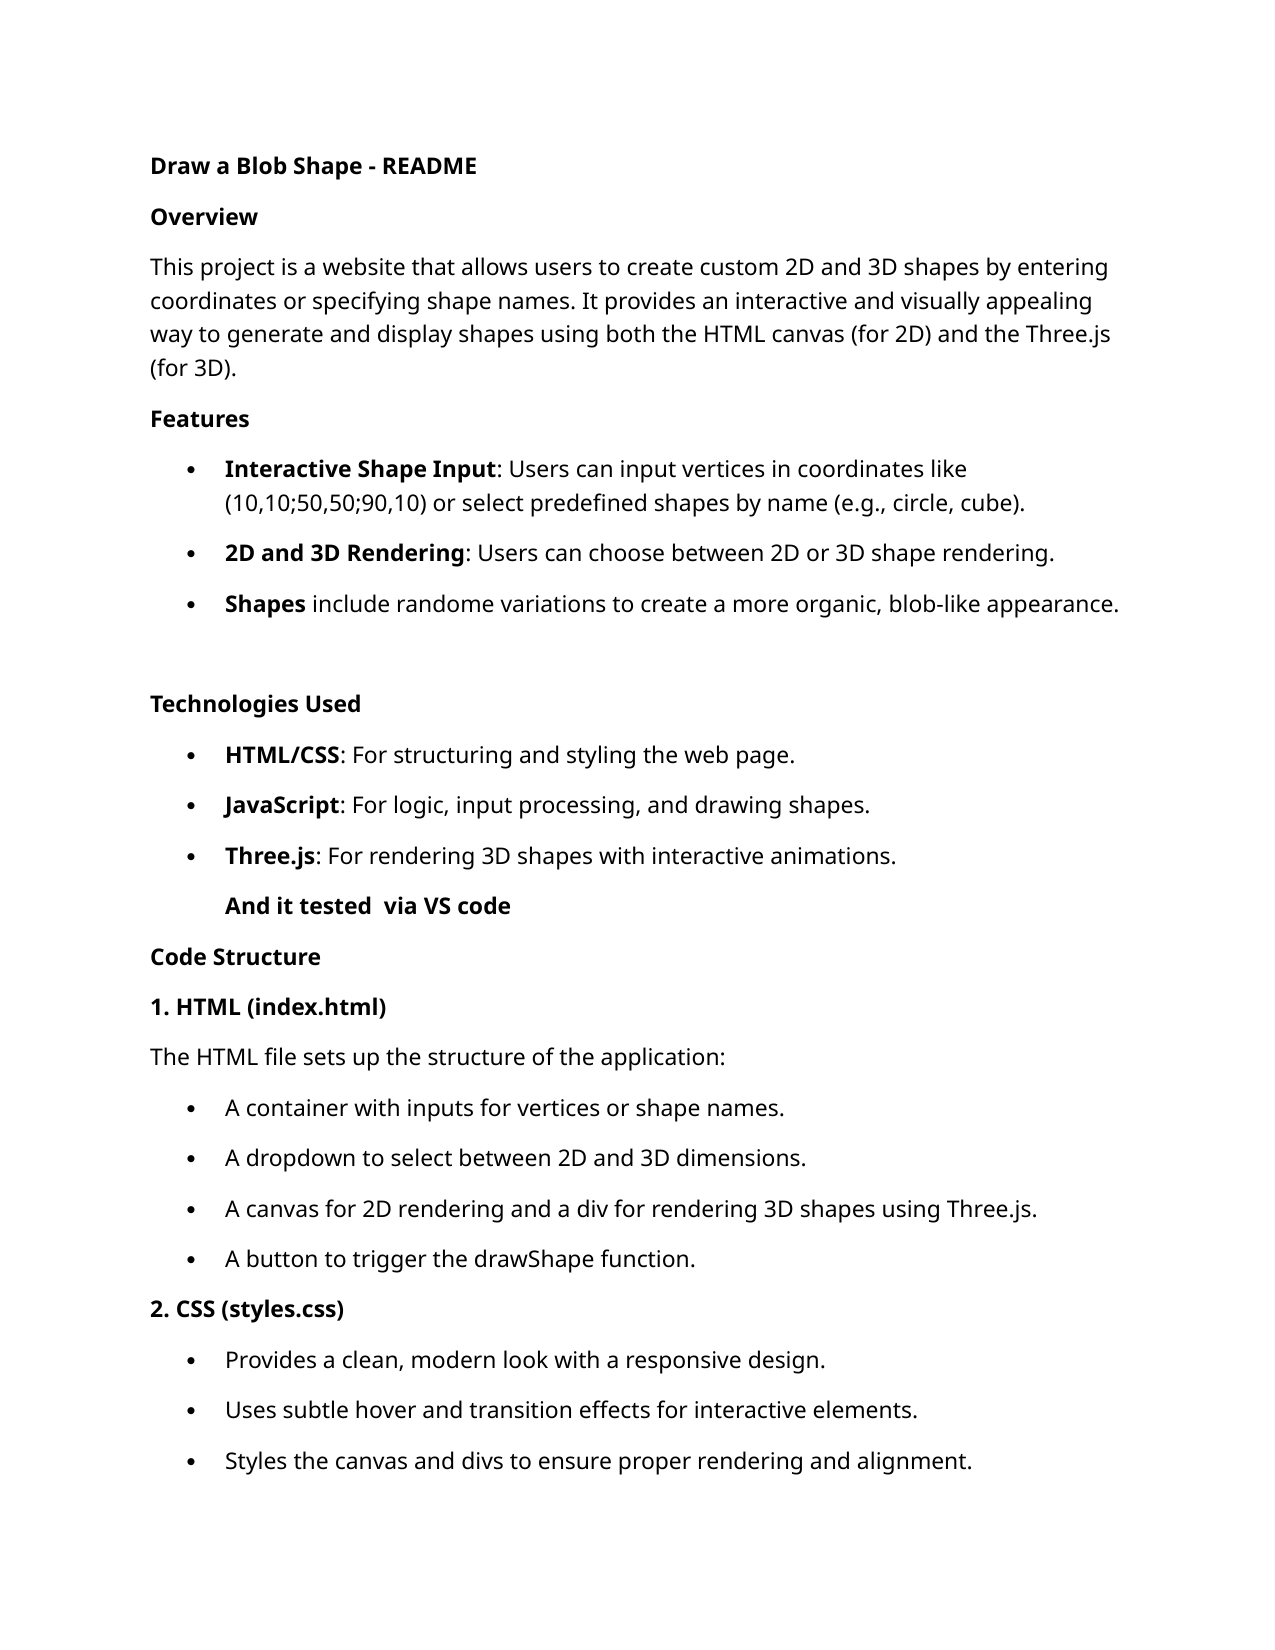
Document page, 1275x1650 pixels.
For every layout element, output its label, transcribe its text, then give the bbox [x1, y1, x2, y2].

list A container with inputs for vertices or shape names. [187, 1092, 1125, 1123]
list HTML/CSS: For structuring and styling the web page. [187, 739, 1125, 770]
text Code Structure [150, 940, 1125, 972]
list Provides a clean, modern look with a responsive design. [187, 1344, 1125, 1375]
text And it tested via VS code [225, 890, 1125, 921]
text Technologies Used [150, 688, 1125, 719]
list JavaScript: For logic, input processing, and drawing shapes. [187, 789, 1125, 820]
list Three.js: For rendering 3D shapes with interactive animations. [187, 839, 1125, 871]
list Interactive Shape Input: Users can input vertices in coordinates like (10,10;50,50;90,10) or select predefined shapes by name (e.g., circle, cube). [187, 453, 1125, 518]
list 2D and 3D Rendering: Users can choose between 2D or 3D shape rendering. [187, 537, 1125, 568]
list Uses subtle hover and transition effects for interactive elements. [187, 1394, 1125, 1425]
list A dropdown to select between 2D and 3D dimensions. [187, 1142, 1125, 1173]
text Draw a Blob Shape - README [150, 150, 1125, 181]
list A canvas for 2D rendering and a div for rendering 3D shapes using Three.js. [187, 1192, 1125, 1224]
text The HTML file sets up the structure of the application: [150, 1041, 1125, 1072]
list A button to trigger the drawShape function. [187, 1243, 1125, 1274]
list Styles the canvas and divs to ensure proper rendering and alignment. [187, 1444, 1125, 1476]
text Features [150, 402, 1125, 434]
text 1. HTML (index.html) [150, 991, 1125, 1022]
text This project is a website that allows users to create custom 2D and 3D shapes by entering coordinates or specifying shape names. It provides an interactive and visually appealing way to generate and display shapes using both the HTML canvas (for 2D) and the Three.js (for 3D). [150, 251, 1125, 383]
text Overview [150, 200, 1125, 232]
list Shapes include randome variations to create a more organic, blob-like appearance. [187, 587, 1125, 619]
text 2. CSS (styles.css) [150, 1293, 1125, 1324]
